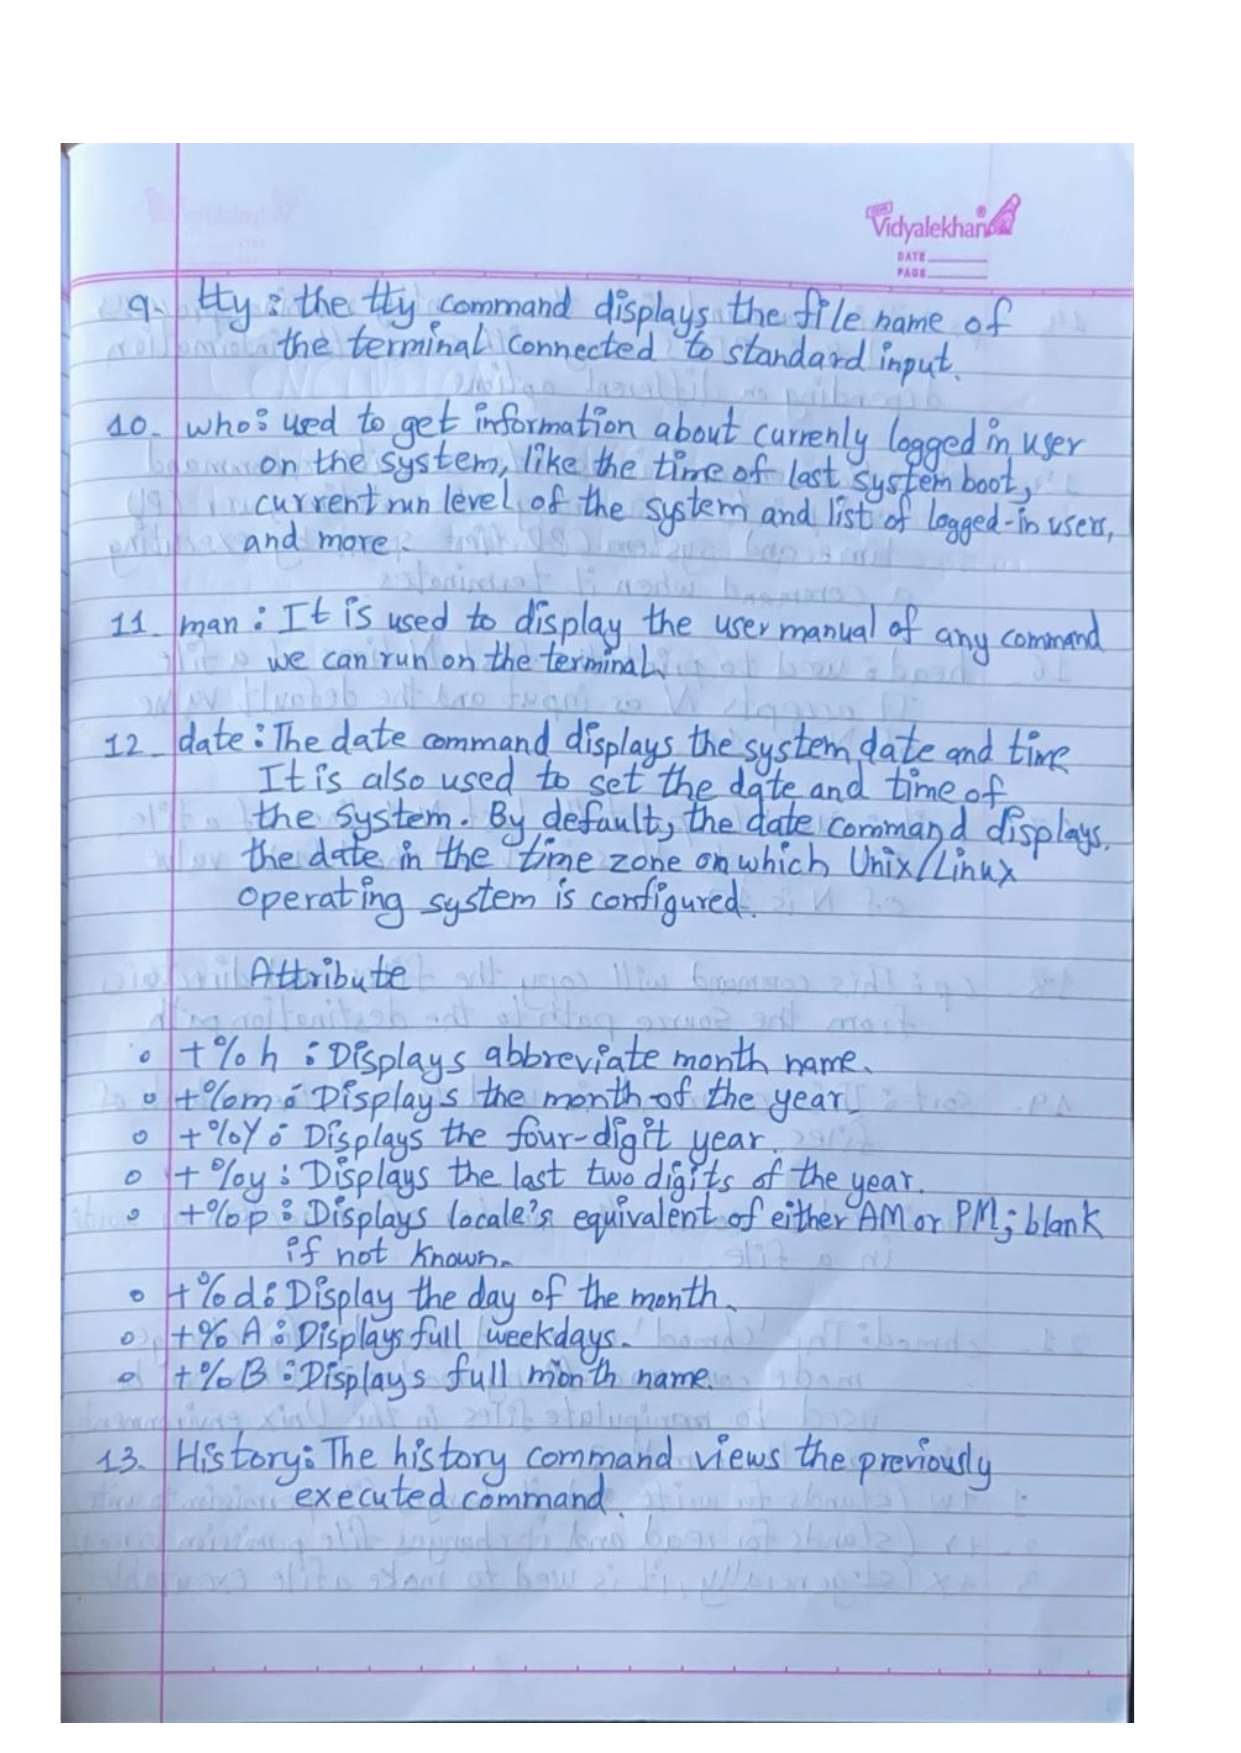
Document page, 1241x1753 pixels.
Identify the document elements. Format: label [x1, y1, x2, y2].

picture [60, 143, 1135, 1723]
